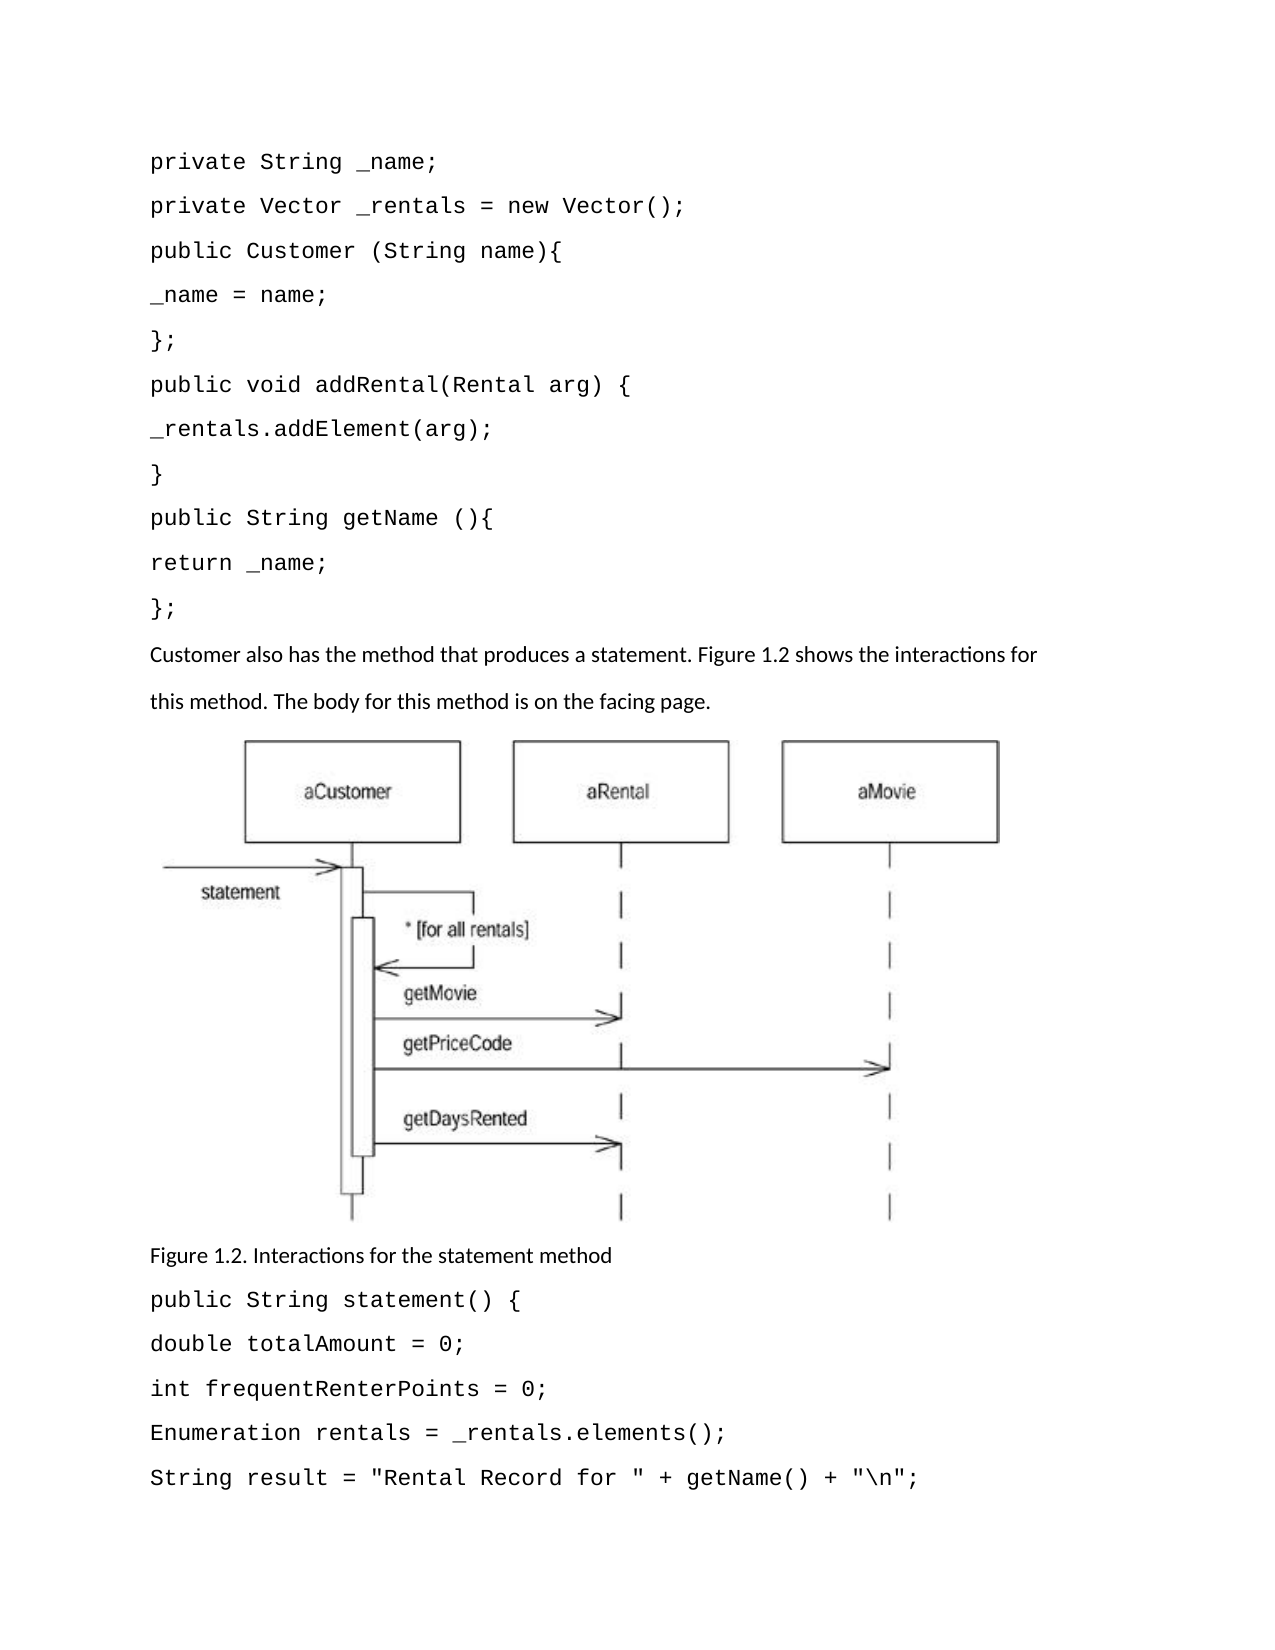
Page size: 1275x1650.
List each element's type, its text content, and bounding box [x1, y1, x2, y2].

text int frequentRenterPoints = 0; [150, 1377, 1125, 1403]
text return _name; [150, 551, 1125, 577]
text }; [150, 328, 1125, 354]
text double totalAmount = 0; [150, 1333, 1125, 1358]
text public void addRental(Rental arg) { [150, 373, 1125, 399]
text _name = name; [150, 284, 1125, 310]
text public Customer (String name){ [150, 239, 1125, 265]
text _rentals.addElement(arg); [150, 417, 1125, 443]
text String result = "Rental Record for " + getName() + "\n"; [150, 1466, 1125, 1492]
text private String _name; [150, 150, 1125, 176]
text Customer also has the method that produces a statement. Figure 1.2 shows the interactions for [150, 640, 1125, 668]
text public String getName (){ [150, 507, 1125, 533]
text Figure 1.2. Interactions for the statement method [150, 1241, 1125, 1269]
text } [150, 462, 1125, 488]
picture [161, 740, 1000, 1223]
text }; [150, 596, 1125, 622]
text private Vector _rentals = new Vector(); [150, 194, 1125, 221]
text this method. The body for this method is on the facing page. [150, 687, 1125, 715]
text public String statement() { [150, 1288, 1125, 1314]
text Enumeration rentals = _rentals.elements(); [150, 1422, 1125, 1448]
